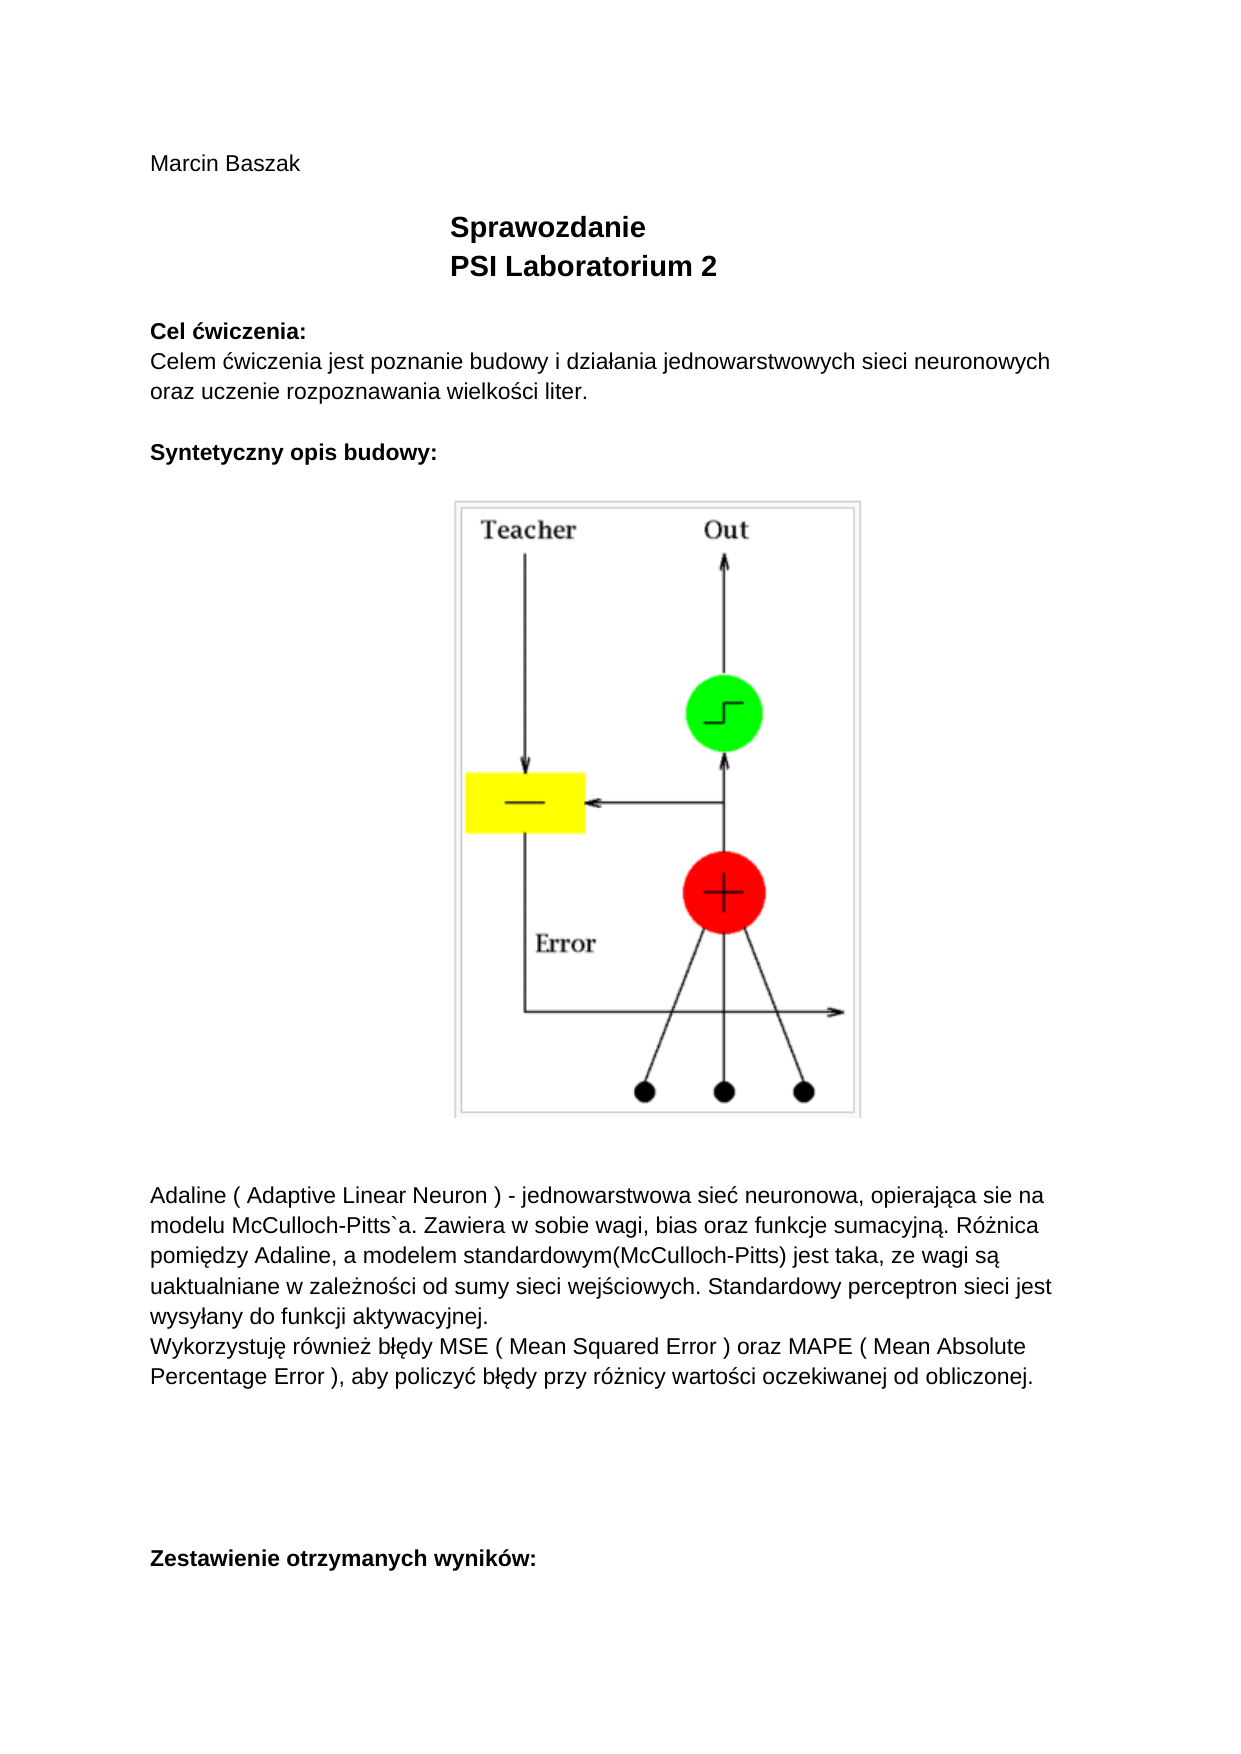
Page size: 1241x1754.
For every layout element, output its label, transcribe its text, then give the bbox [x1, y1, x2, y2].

picture [450, 498, 866, 1118]
text Marcin Baszak [150, 150, 1090, 176]
text Syntetyczny opis budowy: [150, 438, 1090, 465]
text PSI Laboratorium 2 [450, 249, 1090, 282]
text Zestawienie otrzymanych wyników: [150, 1544, 1090, 1571]
text Celem ćwiczenia jest poznanie budowy i działania jednowarstwowych sieci neuronowych oraz uczenie rozpoznawania wielkości liter. [150, 348, 1090, 404]
text Wykorzystuję również błędy MSE ( Mean Squared Error ) oraz MAPE ( Mean Absolute Percentage Error ), aby policzyć błędy przy różnicy wartości oczekiwanej od obliczonej. [150, 1333, 1090, 1389]
text Sprawozdanie [450, 210, 1090, 244]
text Adaline ( Adaptive Linear Neuron ) - jednowarstwowa sieć neuronowa, opierająca sie na modelu McCulloch-Pitts`a. Zawiera w sobie wagi, bias oraz funkcje sumacyjną. Różnica pomiędzy Adaline, a modelem standardowym(McCulloch-Pitts) jest taka, ze wagi są uaktualniane w zależności od sumy sieci wejściowych. Standardowy perceptron sieci jest wysyłany do funkcji aktywacyjnej. [150, 1182, 1090, 1329]
text Cel ćwiczenia: [150, 318, 1090, 344]
